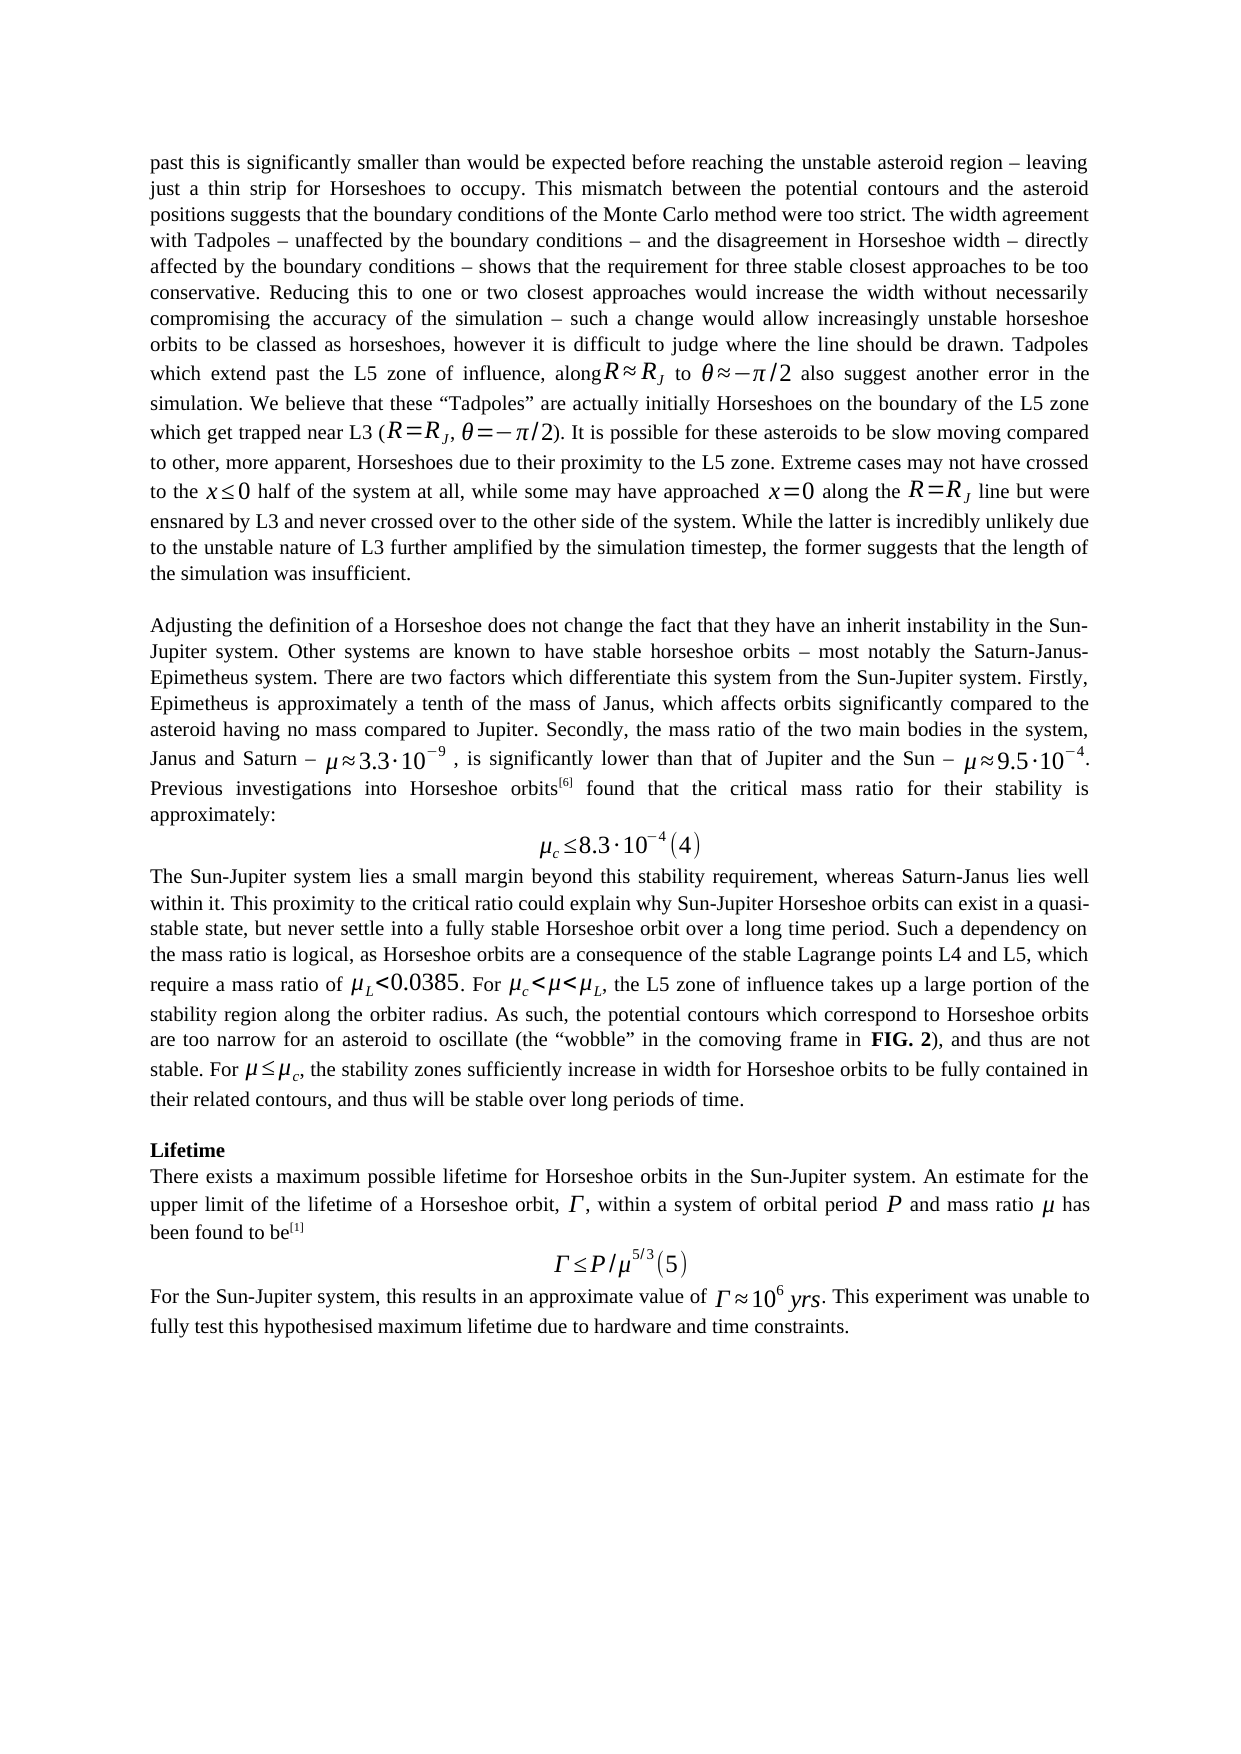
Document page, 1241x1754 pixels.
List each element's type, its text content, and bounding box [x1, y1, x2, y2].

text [150, 150, 1090, 585]
text The Sun-Jupiter system lies a small margin beyond this stability requirement, whereas Saturn-Janus lies well within it. This proximity to the critical ratio could explain why Sun-Jupiter Horseshoe orbits can exist in a quasi-stable state, but never settle into a fully stable Horseshoe orbit over a long time period. Such a dependency on the mass ratio is logical, as Horseshoe orbits are a consequence of the stable Lagrange points L4 and L5, which require a mass ratio of . For , the L5 zone of influence takes up a large portion of the stability region along the orbiter radius. As such, the potential contours which correspond to Horseshoe orbits are too narrow for an asteroid to oscillate (the “wobble” in the comoving frame in FIG. 2), and thus are not stable. For , the stability zones sufficiently increase in width for Horseshoe orbits to be fully contained in their related contours, and thus will be stable over long periods of time. [150, 864, 1090, 1111]
text For the Sun-Jupiter system, this results in an approximate value of . This experiment was unable to fully test this hypothesised maximum lifetime due to hardware and time constraints. [150, 1281, 1090, 1338]
text Lifetime [150, 1138, 1090, 1162]
text There exists a maximum possible lifetime for Horseshoe orbits in the Sun-Jupiter system. An estimate for the upper limit of the lifetime of a Horseshoe orbit, , within a system of orbital period and mass ratio has been found to be[1] [150, 1164, 1090, 1244]
text Adjusting the definition of a Horseshoe does not change the fact that they have an inherit instability in the Sun-Jupiter system. Other systems are known to have stable horseshoe orbits – most notably the Saturn-Janus-Epimetheus system. There are two factors which differentiate this system from the Sun-Jupiter system. Firstly, Epimetheus is approximately a tenth of the mass of Janus, which affects orbits significantly compared to the asteroid having no mass compared to Jupiter. Secondly, the mass ratio of the two main bodies in the system, Janus and Saturn – , is significantly lower than that of Jupiter and the Sun – . Previous investigations into Horseshoe orbits[6] found that the critical mass ratio for their stability is approximately: [150, 613, 1090, 826]
